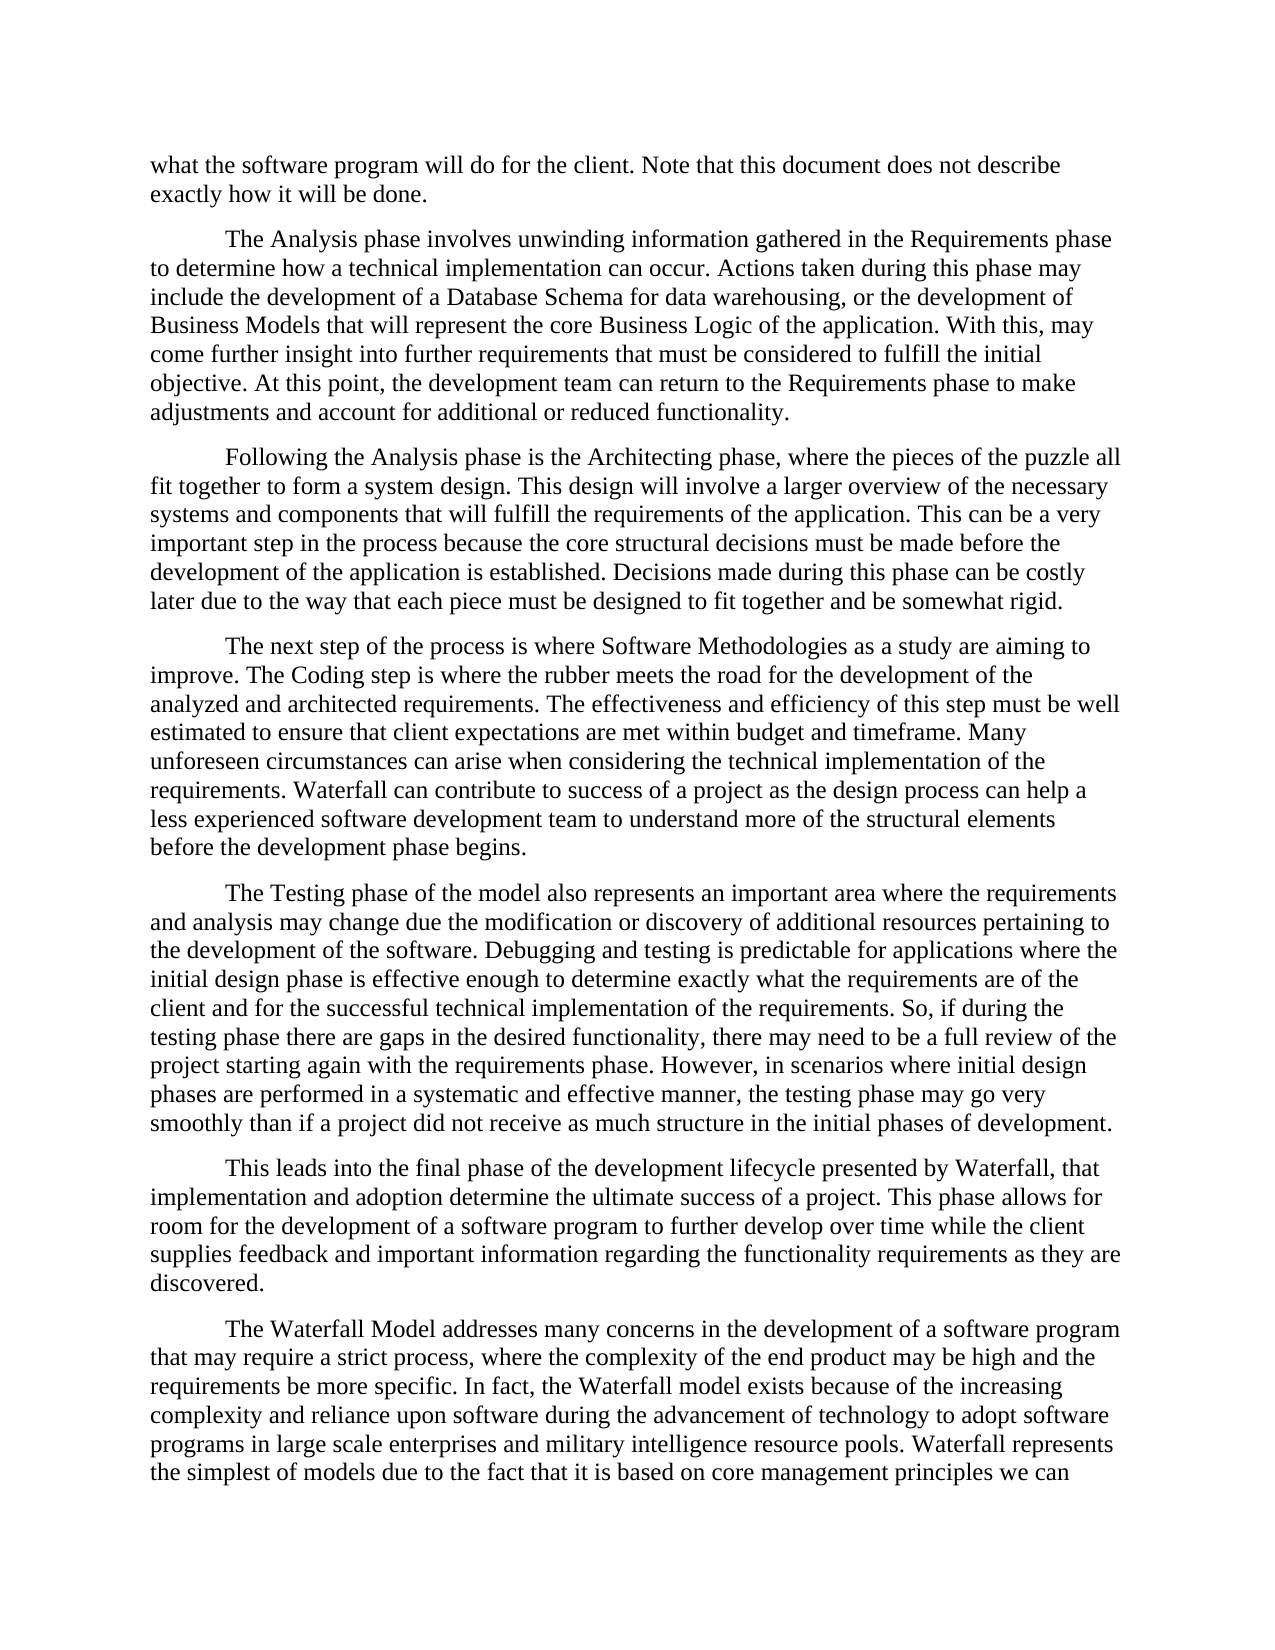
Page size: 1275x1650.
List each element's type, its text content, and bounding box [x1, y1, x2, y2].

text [150, 1314, 1125, 1486]
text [150, 150, 1125, 207]
text The Testing phase of the model also represents an important area where the requirements and analysis may change due the modification or discovery of additional resources pertaining to the development of the software. Debugging and testing is predictable for applications where the initial design phase is effective enough to determine exactly what the requirements are of the client and for the successful technical implementation of the requirements. So, if during the testing phase there are gaps in the desired functionality, there may need to be a full review of the project starting again with the requirements phase. However, in scenarios where initial design phases are performed in a systematic and effective manner, the testing phase may go very smoothly than if a project did not receive as much structure in the initial phases of development. [150, 878, 1125, 1137]
text The next step of the process is where Software Methodologies as a study are aiming to improve. The Coding step is where the rubber meets the road for the development of the analyzed and architected requirements. The effectiveness and efficiency of this step must be well estimated to ensure that client expectations are met within budget and timeframe. Many unforeseen circumstances can arise when considering the technical implementation of the requirements. Waterfall can contribute to success of a project as the design process can help a less experienced software development team to understand more of the structural elements before the development phase begins. [150, 631, 1125, 861]
text This leads into the final phase of the development lifecycle presented by Waterfall, that implementation and adoption determine the ultimate success of a project. This phase allows for room for the development of a software program to further develop over time while the client supplies feedback and important information regarding the functionality requirements as they are discovered. [150, 1153, 1125, 1297]
text The Analysis phase involves unwinding information gathered in the Requirements phase to determine how a technical implementation can occur. Actions taken during this phase may include the development of a Database Schema for data warehousing, or the development of Business Models that will represent the core Business Logic of the application. With this, may come further insight into further requirements that must be considered to fulfill the initial objective. At this point, the development team can return to the Requirements phase to make adjustments and account for additional or reduced functionality. [150, 224, 1125, 425]
text Following the Analysis phase is the Architecting phase, where the pieces of the puzzle all fit together to form a system design. This design will involve a larger overview of the necessary systems and components that will fulfill the requirements of the application. This can be a very important step in the process because the core structural decisions must be made before the development of the application is established. Decisions made during this phase can be costly later due to the way that each piece must be designed to fit together and be somewhat rigid. [150, 442, 1125, 614]
